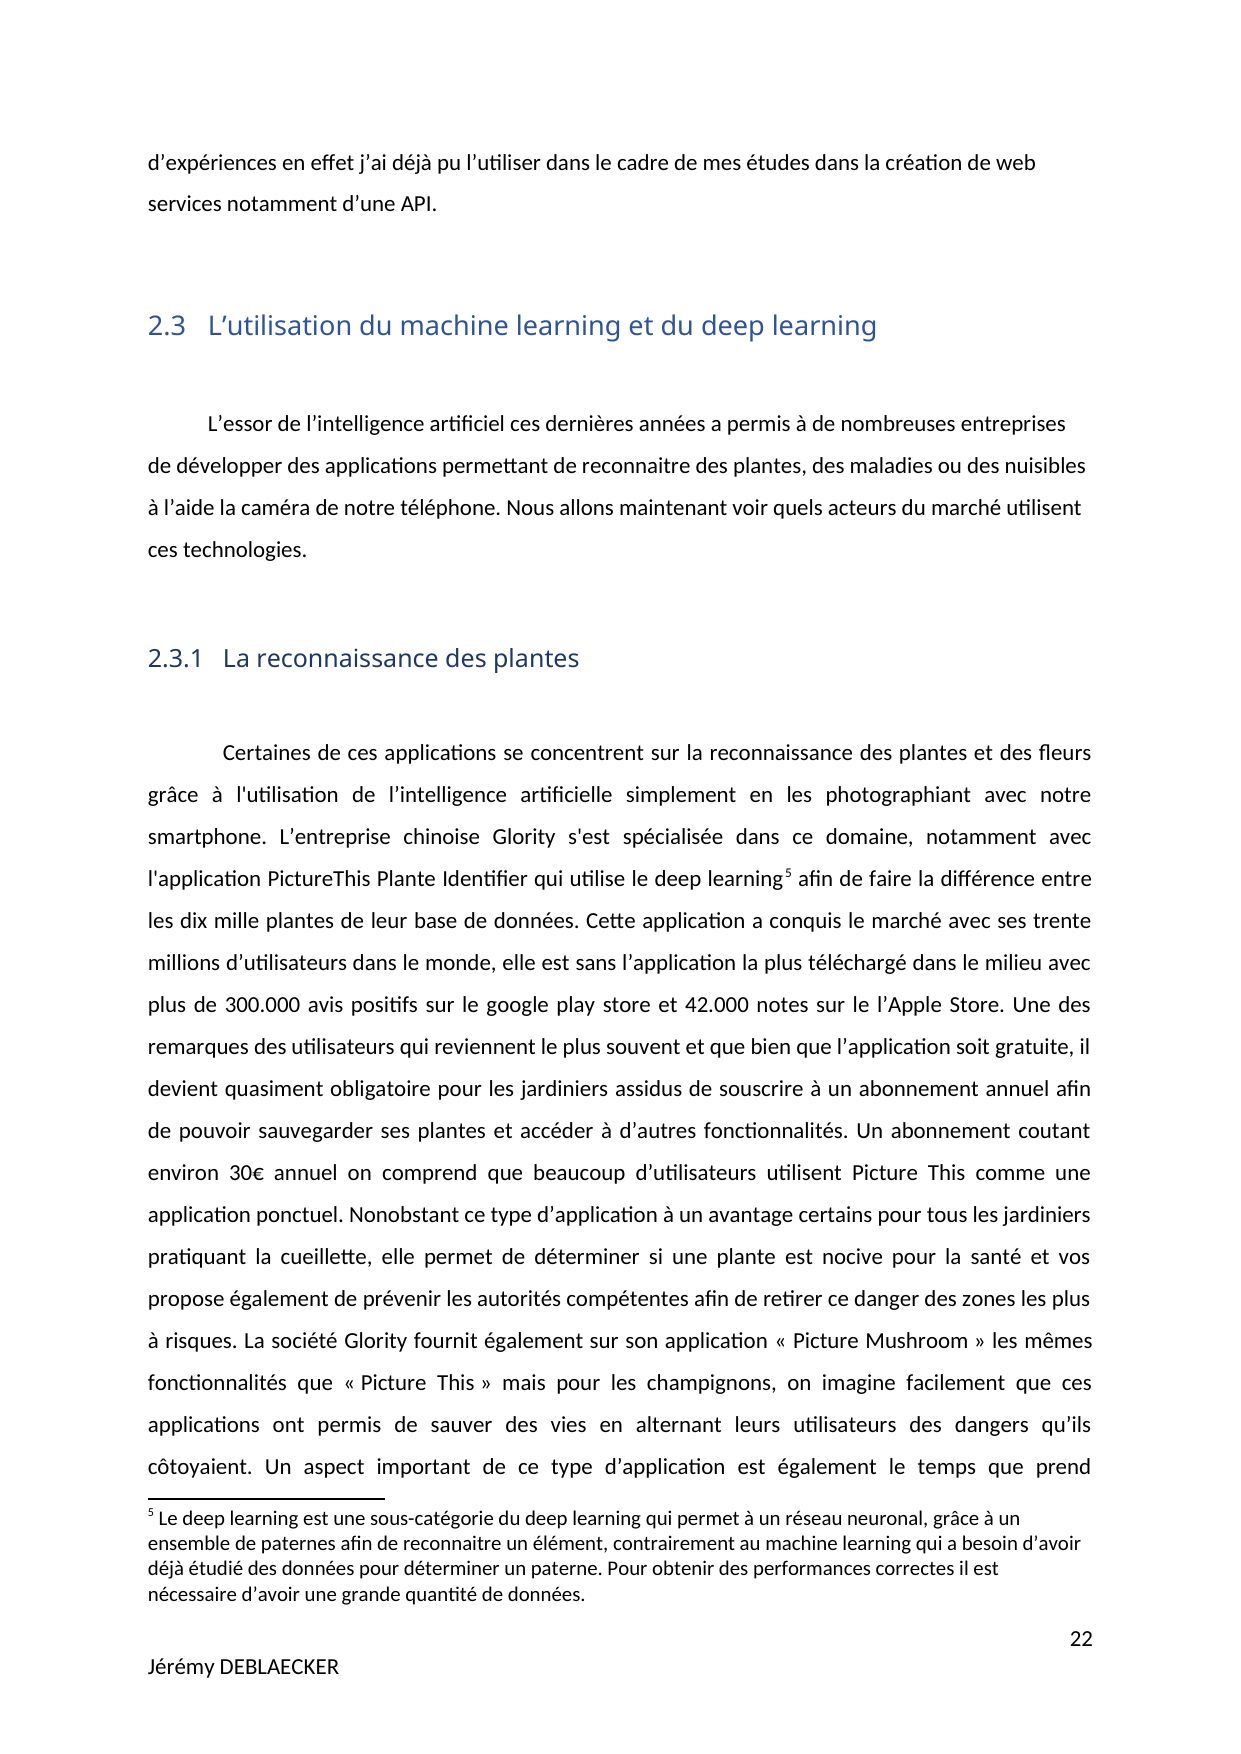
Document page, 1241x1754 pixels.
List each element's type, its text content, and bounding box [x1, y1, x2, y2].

text L’essor de l’intelligence artificiel ces dernières années a permis à de nombreuses entreprises de développer des applications permettant de reconnaitre des plantes, des maladies ou des nuisibles à l’aide la caméra de notre téléphone. Nous allons maintenant voir quels acteurs du marché utilisent ces technologies. [148, 409, 1093, 563]
subtitle La reconnaissance des plantes [148, 641, 1093, 674]
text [148, 738, 1093, 1480]
subtitle L’utilisation du machine learning et du deep learning [148, 307, 1093, 344]
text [148, 148, 1093, 218]
